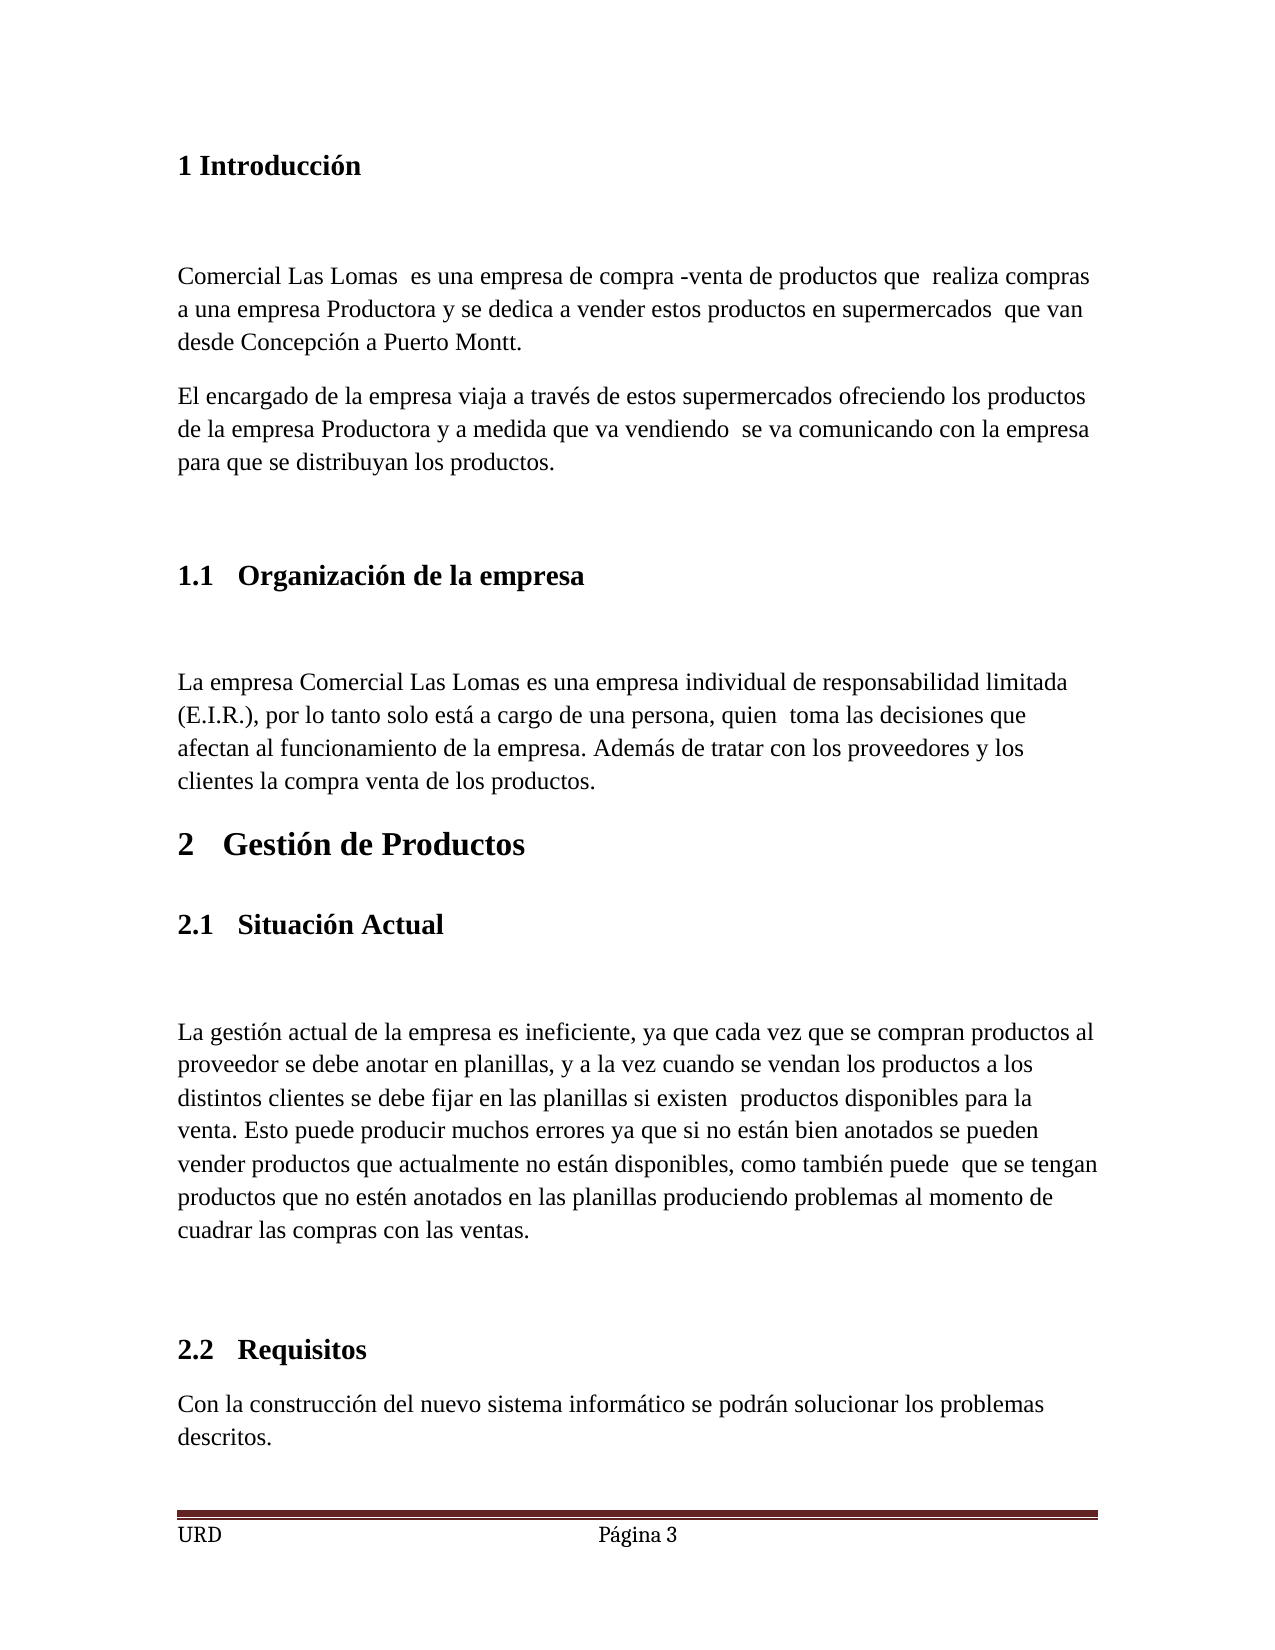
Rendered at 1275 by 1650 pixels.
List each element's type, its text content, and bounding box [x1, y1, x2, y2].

subtitle Requisitos [177, 1332, 1098, 1366]
text La empresa Comercial Las Lomas es una empresa individual de responsabilidad limitada (E.I.R.), por lo tanto solo está a cargo de una persona, quien toma las decisiones que afectan al funcionamiento de la empresa. Además de tratar con los proveedores y los clientes la compra venta de los productos. [177, 667, 1098, 795]
subtitle Situación Actual [177, 907, 1098, 941]
text La gestión actual de la empresa es ineficiente, ya que cada vez que se compran productos al proveedor se debe anotar en planillas, y a la vez cuando se vendan los productos a los distintos clientes se debe fijar en las planillas si existen productos disponibles para la venta. Esto puede producir muchos errores ya que si no están bien anotados se pueden vender productos que actualmente no están disponibles, como también puede que se tengan productos que no estén anotados en las planillas produciendo problemas al momento de cuadrar las compras con las ventas. [177, 1017, 1098, 1243]
subtitle Organización de la empresa [177, 558, 1098, 591]
subtitle Gestión de Productos [177, 824, 1098, 863]
text El encargado de la empresa viaja a través de estos supermercados ofreciendo los productos de la empresa Productora y a medida que va vendiendo se va comunicando con la empresa para que se distribuyan los productos. [177, 381, 1098, 476]
text Comercial Las Lomas es una empresa de compra -venta de productos que realiza compras a una empresa Productora y se dedica a vender estos productos en supermercados que van desde Concepción a Puerto Montt. [177, 261, 1098, 356]
text Con la construcción del nuevo sistema informático se podrán solucionar los problemas descritos. [177, 1389, 1098, 1450]
text 1 Introducción [177, 148, 1098, 181]
